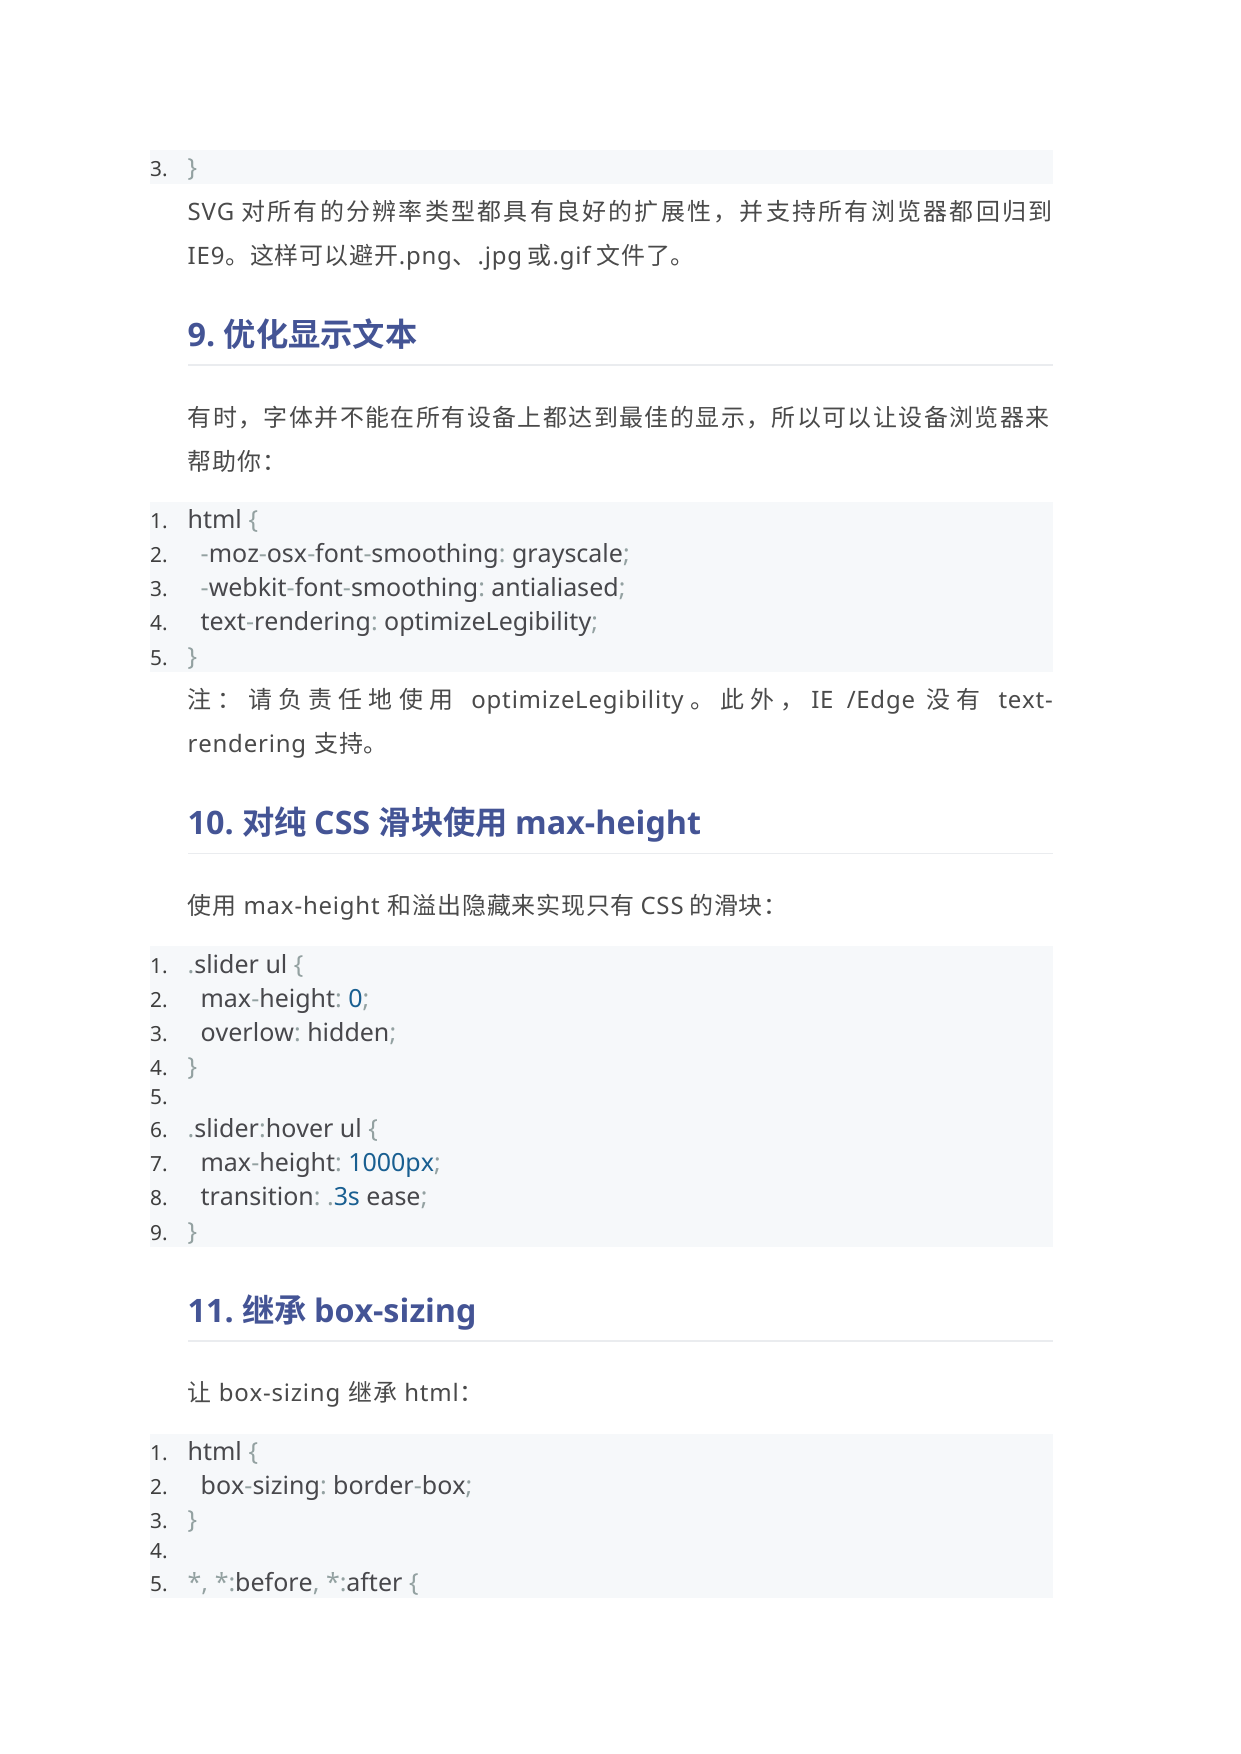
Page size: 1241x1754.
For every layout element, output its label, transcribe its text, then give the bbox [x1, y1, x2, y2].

list max-height: 1000px; [150, 1145, 1053, 1179]
list } [150, 638, 1053, 672]
text SVG对所有的分辨率类型都具有良好的扩展性，并支持所有浏览器都回归到IE9。这样可以避开.png、.jpg或.gif文件了。 [187, 184, 1053, 272]
list .slider:hover ul { [150, 1111, 1053, 1145]
text 让 box-sizing 继承 html： [187, 1365, 1053, 1409]
list .slider ul { [150, 946, 1053, 980]
list html { [150, 1434, 1053, 1468]
list transition: .3s ease; [150, 1179, 1053, 1213]
list max-height: 0; [150, 980, 1053, 1014]
list html { [150, 502, 1053, 536]
list } [150, 1048, 1053, 1082]
list box-sizing: border-box; [150, 1468, 1053, 1502]
list *, *:before, *:after { [150, 1564, 1053, 1598]
text 有时，字体并不能在所有设备上都达到最佳的显示，所以可以让设备浏览器来帮助你： [187, 389, 1053, 477]
list text-rendering: optimizeLegibility; [150, 604, 1053, 638]
list overlow: hidden; [150, 1014, 1053, 1048]
list } [150, 150, 1053, 184]
text 9. 优化显示文本 [187, 309, 1053, 366]
list } [150, 1502, 1053, 1536]
text 注：请负责任地使用 optimizeLegibility。此外，IE /Edge没有 text-rendering 支持。 [187, 672, 1053, 760]
list -webkit-font-smoothing: antialiased; [150, 570, 1053, 604]
text 11. 继承 box-sizing [187, 1285, 1053, 1342]
text 10. 对纯 CSS 滑块使用 max-height [187, 797, 1053, 854]
text 使用 max-height 和溢出隐藏来实现只有CSS的滑块： [187, 877, 1053, 921]
list -moz-osx-font-smoothing: grayscale; [150, 536, 1053, 570]
list } [150, 1213, 1053, 1247]
